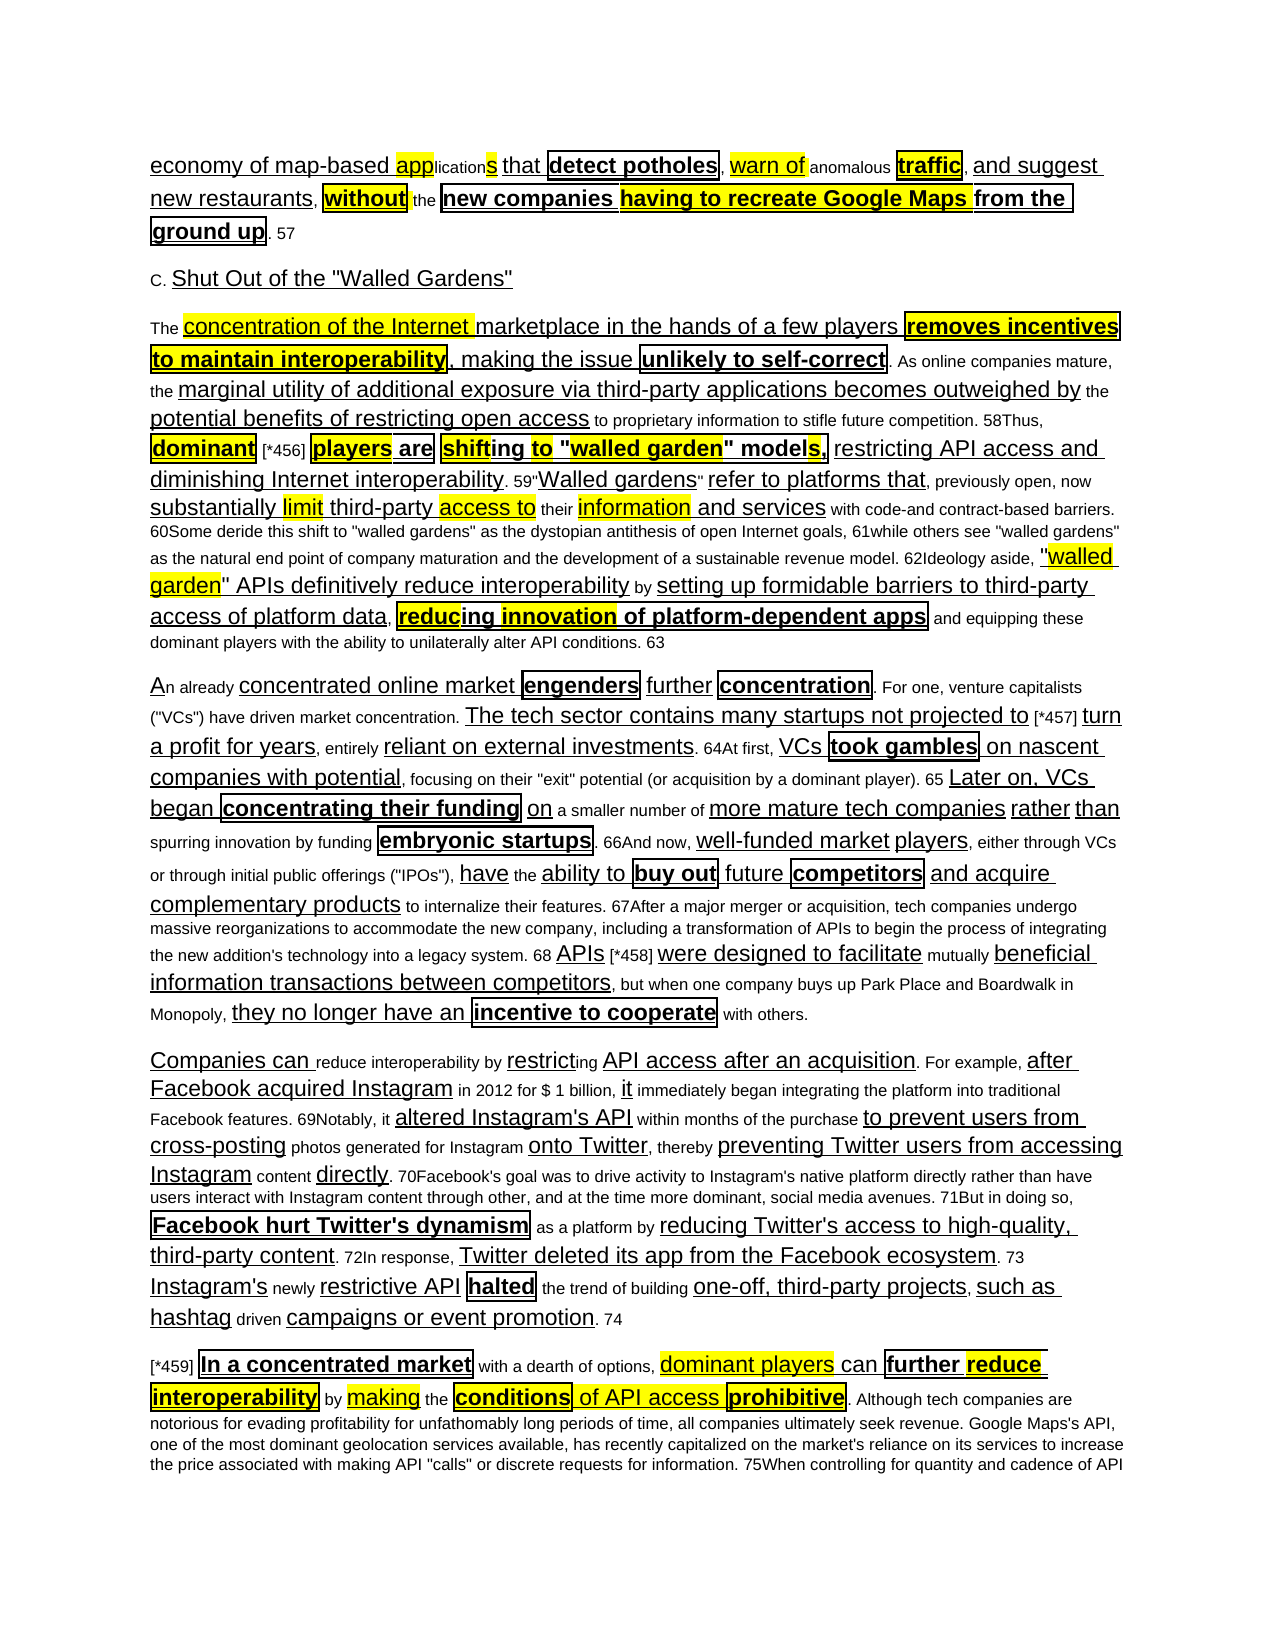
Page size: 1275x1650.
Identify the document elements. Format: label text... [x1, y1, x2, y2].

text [150, 1349, 1125, 1474]
text C. Shut Out of the "Walled Gardens" [150, 265, 1125, 292]
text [150, 150, 1125, 246]
text Companies can reduce interoperability by restricting API access after an acquisition. For example, after Facebook acquired Instagram in 2012 for $ 1 billion, it immediately began integrating the platform into traditional Facebook features. 69Notably, it altered Instagram's API within months of the purchase to prevent users from cross-posting photos generated for Instagram onto Twitter, thereby preventing Twitter users from accessing Instagram content directly. 70Facebook's goal was to drive activity to Instagram's native platform directly rather than have users interact with Instagram content through other, and at the time more dominant, social media avenues. 71But in doing so, Facebook hurt Twitter's dynamism as a platform by reducing Twitter's access to high-quality, third-party content. 72In response, Twitter deleted its app from the Facebook ecosystem. 73 Instagram's newly restrictive API halted the trend of building one-off, third-party projects, such as hashtag driven campaigns or event promotion. 74 [150, 1047, 1125, 1330]
text The concentration of the Internet marketplace in the hands of a few players removes incentives to maintain interoperability, making the issue unlikely to self-correct. As online companies mature, the marginal utility of additional exposure via third-party applications becomes outweighed by the potential benefits of restricting open access to proprietary information to stifle future competition. 58Thus, dominant [*456] players are shifting to "walled garden" models, restricting API access and diminishing Internet interoperability. 59"Walled gardens" refer to platforms that, previously open, now substantially limit third-party access to their information and services with code-and contract-based barriers. 60Some deride this shift to "walled gardens" as the dystopian antithesis of open Internet goals, 61while others see "walled gardens" as the natural end point of company maturation and the development of a sustainable revenue model. 62Ideology aside, "walled garden" APIs definitively reduce interoperability by setting up formidable barriers to third-party access of platform data, reducing innovation of platform-dependent apps and equipping these dominant players with the ability to unilaterally alter API conditions. 63 [150, 311, 1125, 652]
text An already concentrated online market engenders further concentration. For one, venture capitalists ("VCs") have driven market concentration. The tech sector contains many startups not projected to [*457] turn a profit for years, entirely reliant on external investments. 64At first, VCs took gambles on nascent companies with potential, focusing on their "exit" potential (or acquisition by a dominant player). 65 Later on, VCs began concentrating their funding on a smaller number of more mature tech companies rather than spurring innovation by funding embryonic startups. 66And now, well-funded market players, either through VCs or through initial public offerings ("IPOs"), have the ability to buy out future competitors and acquire complementary products to internalize their features. 67After a major merger or acquisition, tech companies undergo massive reorganizations to accommodate the new company, including a transformation of APIs to begin the process of integrating the new addition's technology into a legacy system. 68 APIs [*458] were designed to facilitate mutually beneficial information transactions between competitors, but when one company buys up Park Place and Boardwalk in Monopoly, they no longer have an incentive to cooperate with others. [150, 670, 1125, 1028]
